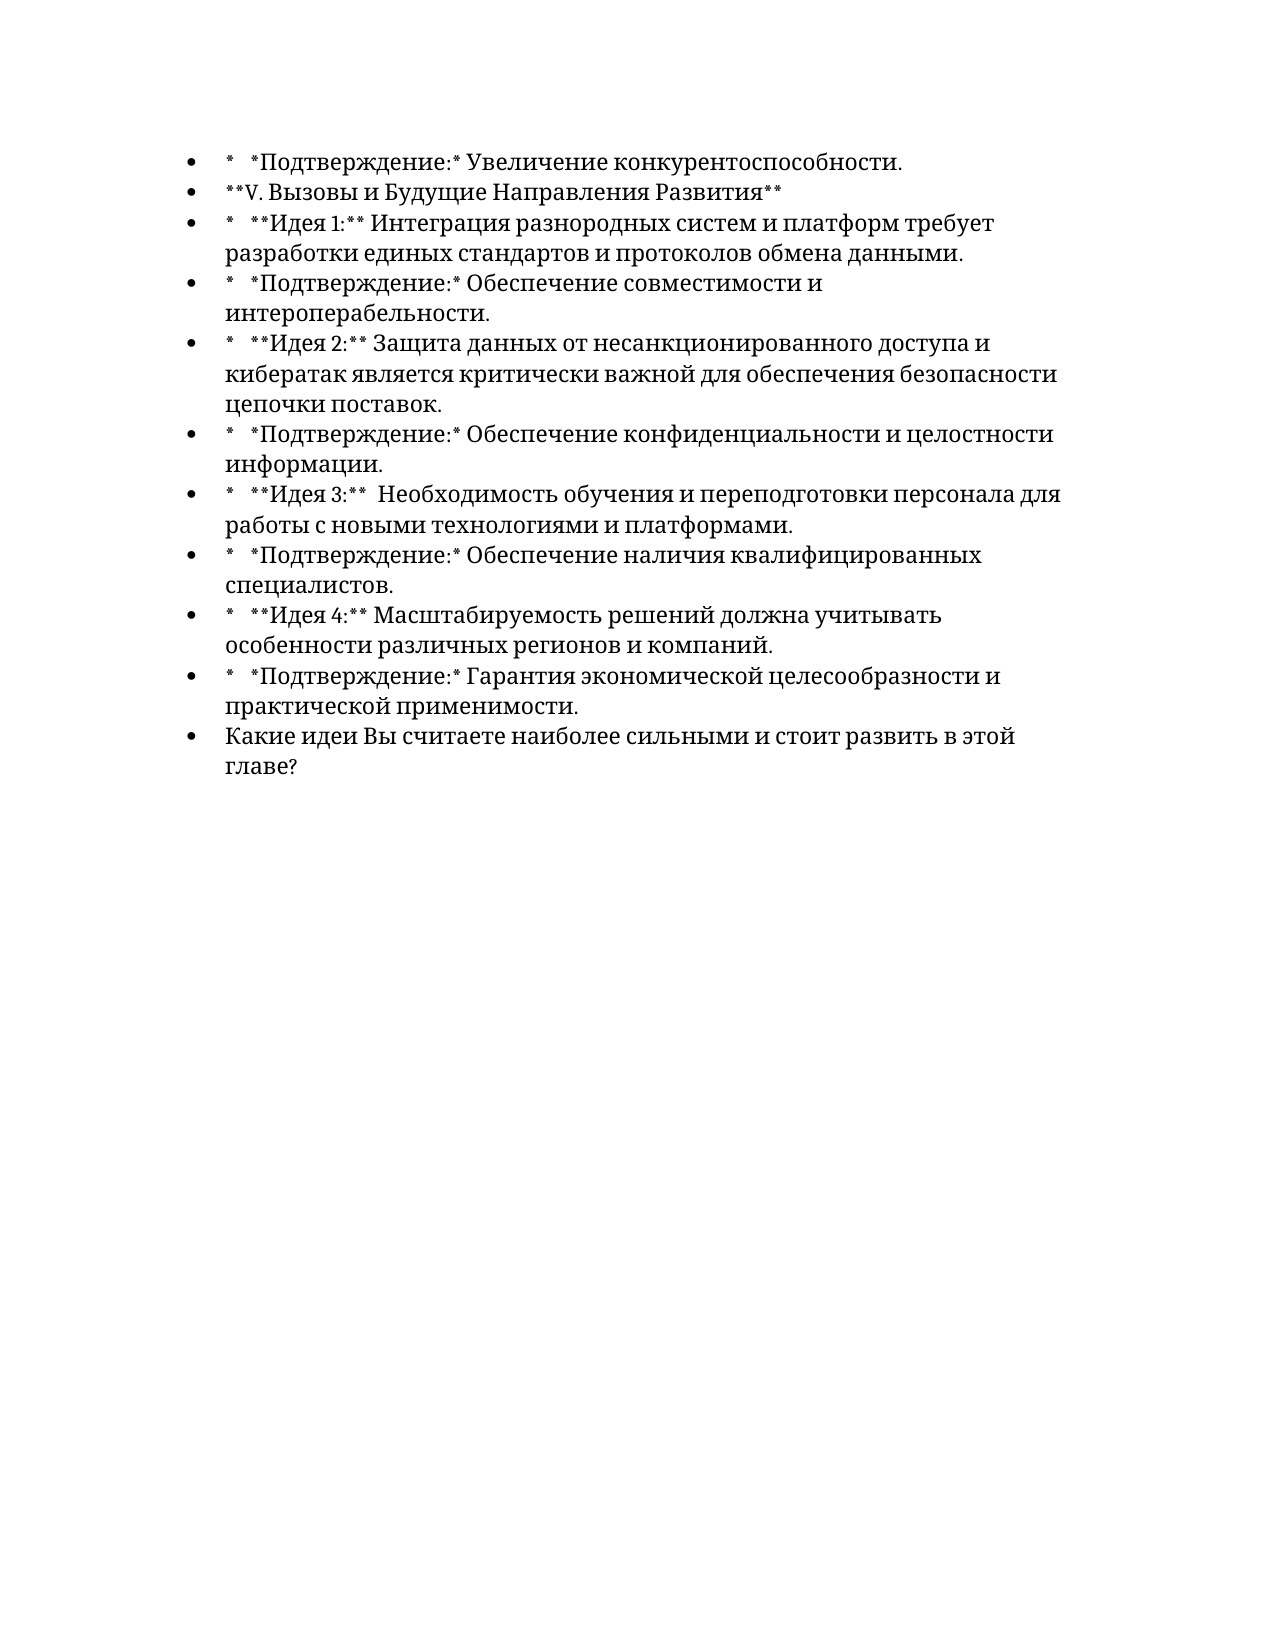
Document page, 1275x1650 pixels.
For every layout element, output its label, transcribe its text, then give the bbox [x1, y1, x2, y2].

list * **Идея 2:** Защита данных от несанкционированного доступа и кибератак является критически важной для обеспечения безопасности цепочки поставок. [187, 331, 1087, 418]
list * *Подтверждение:* Увеличение конкурентоспособности. [187, 150, 1087, 176]
list * **Идея 4:** Масштабируемость решений должна учитывать особенности различных регионов и компаний. [187, 603, 1087, 660]
list * **Идея 1:** Интеграция разнородных систем и платформ требует разработки единых стандартов и протоколов обмена данными. [187, 210, 1087, 267]
list **V. Вызовы и Будущие Направления Развития** [187, 180, 1087, 207]
list * *Подтверждение:* Обеспечение совместимости и интероперабельности. [187, 271, 1087, 327]
list * **Идея 3:** Необходимость обучения и переподготовки персонала для работы с новыми технологиями и платформами. [187, 482, 1087, 539]
list * *Подтверждение:* Гарантия экономической целесообразности и практической применимости. [187, 663, 1087, 720]
list * *Подтверждение:* Обеспечение наличия квалифицированных специалистов. [187, 543, 1087, 599]
list * *Подтверждение:* Обеспечение конфиденциальности и целостности информации. [187, 422, 1087, 478]
list Какие идеи Вы считаете наиболее сильными и стоит развить в этой главе? [187, 724, 1087, 781]
